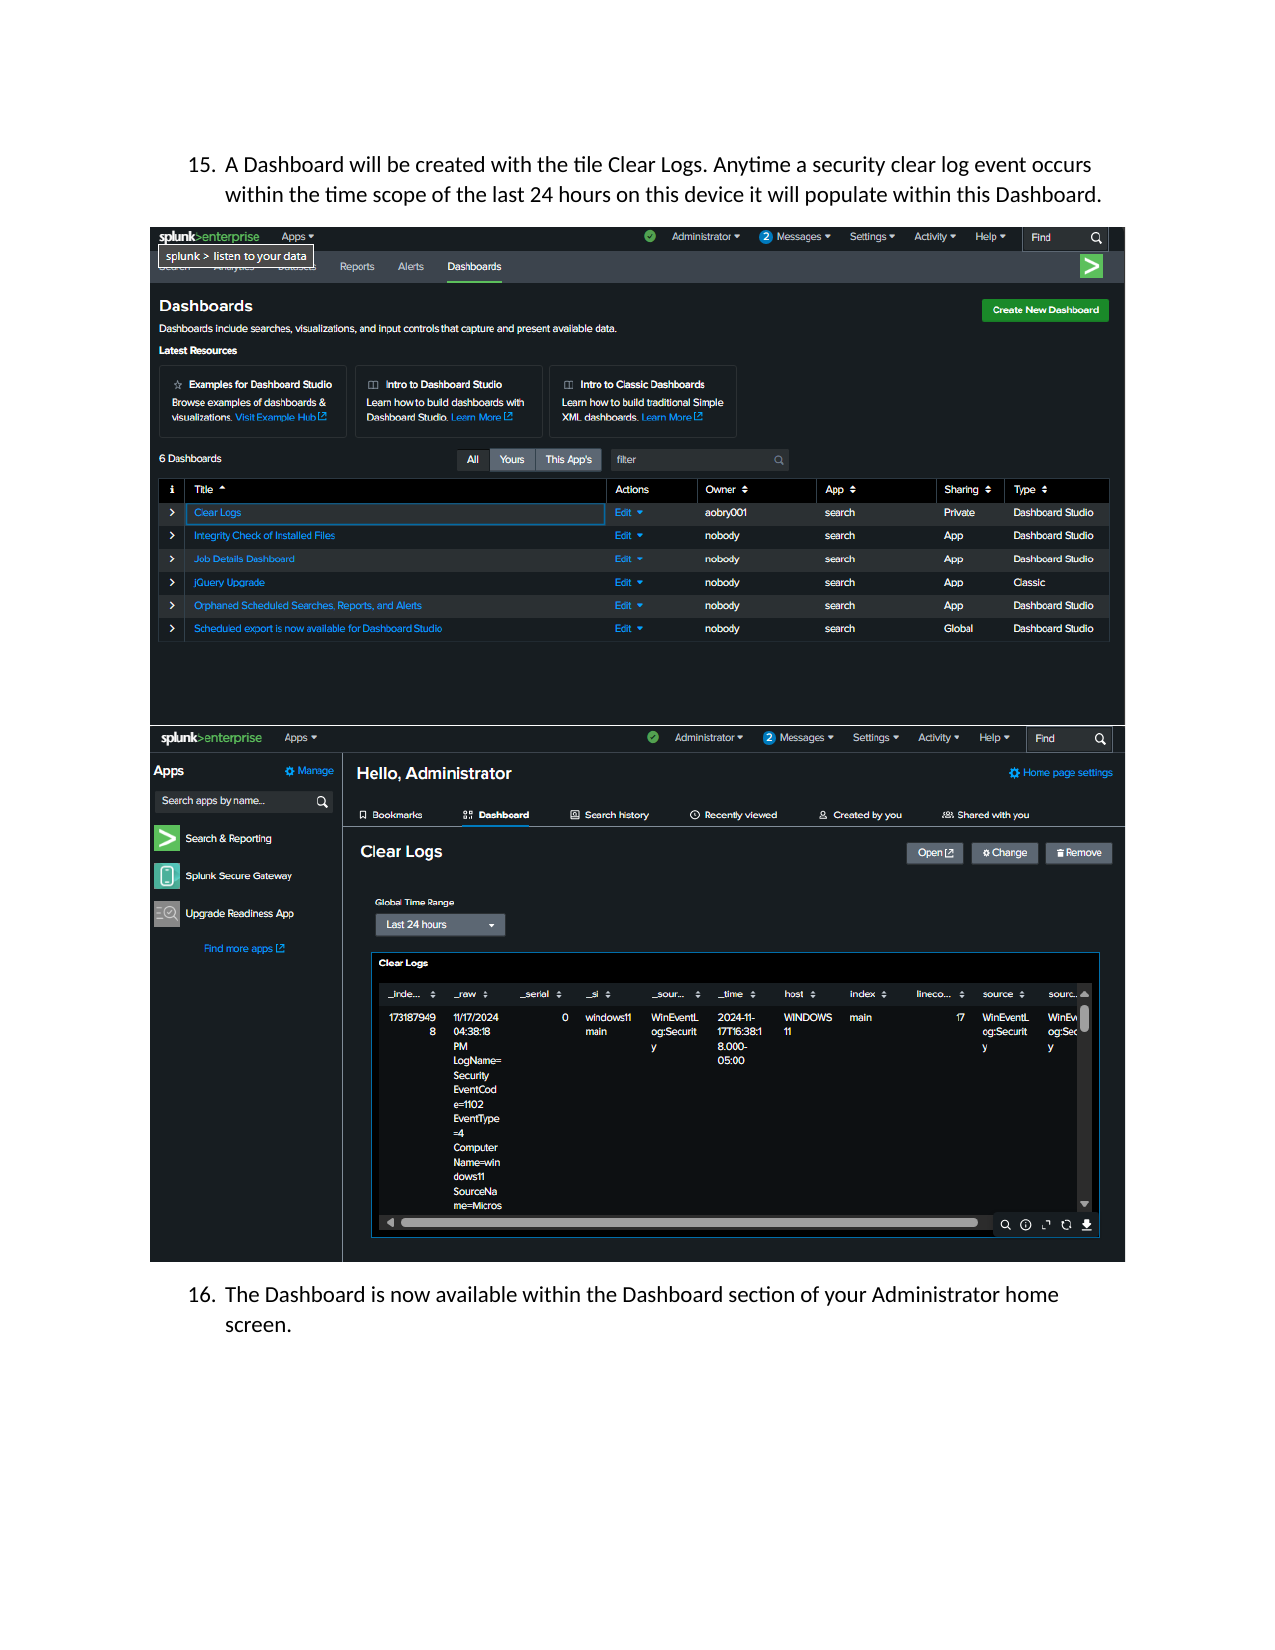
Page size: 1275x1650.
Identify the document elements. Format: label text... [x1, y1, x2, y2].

picture [150, 227, 1125, 725]
list A Dashboard will be created with the tile Clear Logs. Anytime a security clear log event occurs within the time scope of the last 24 hours on this device it will populate within this Dashboard. [187, 150, 1125, 208]
list The Dashboard is now available within the Dashboard section of your Administrator home screen. [187, 1280, 1125, 1338]
picture [150, 726, 1125, 1262]
